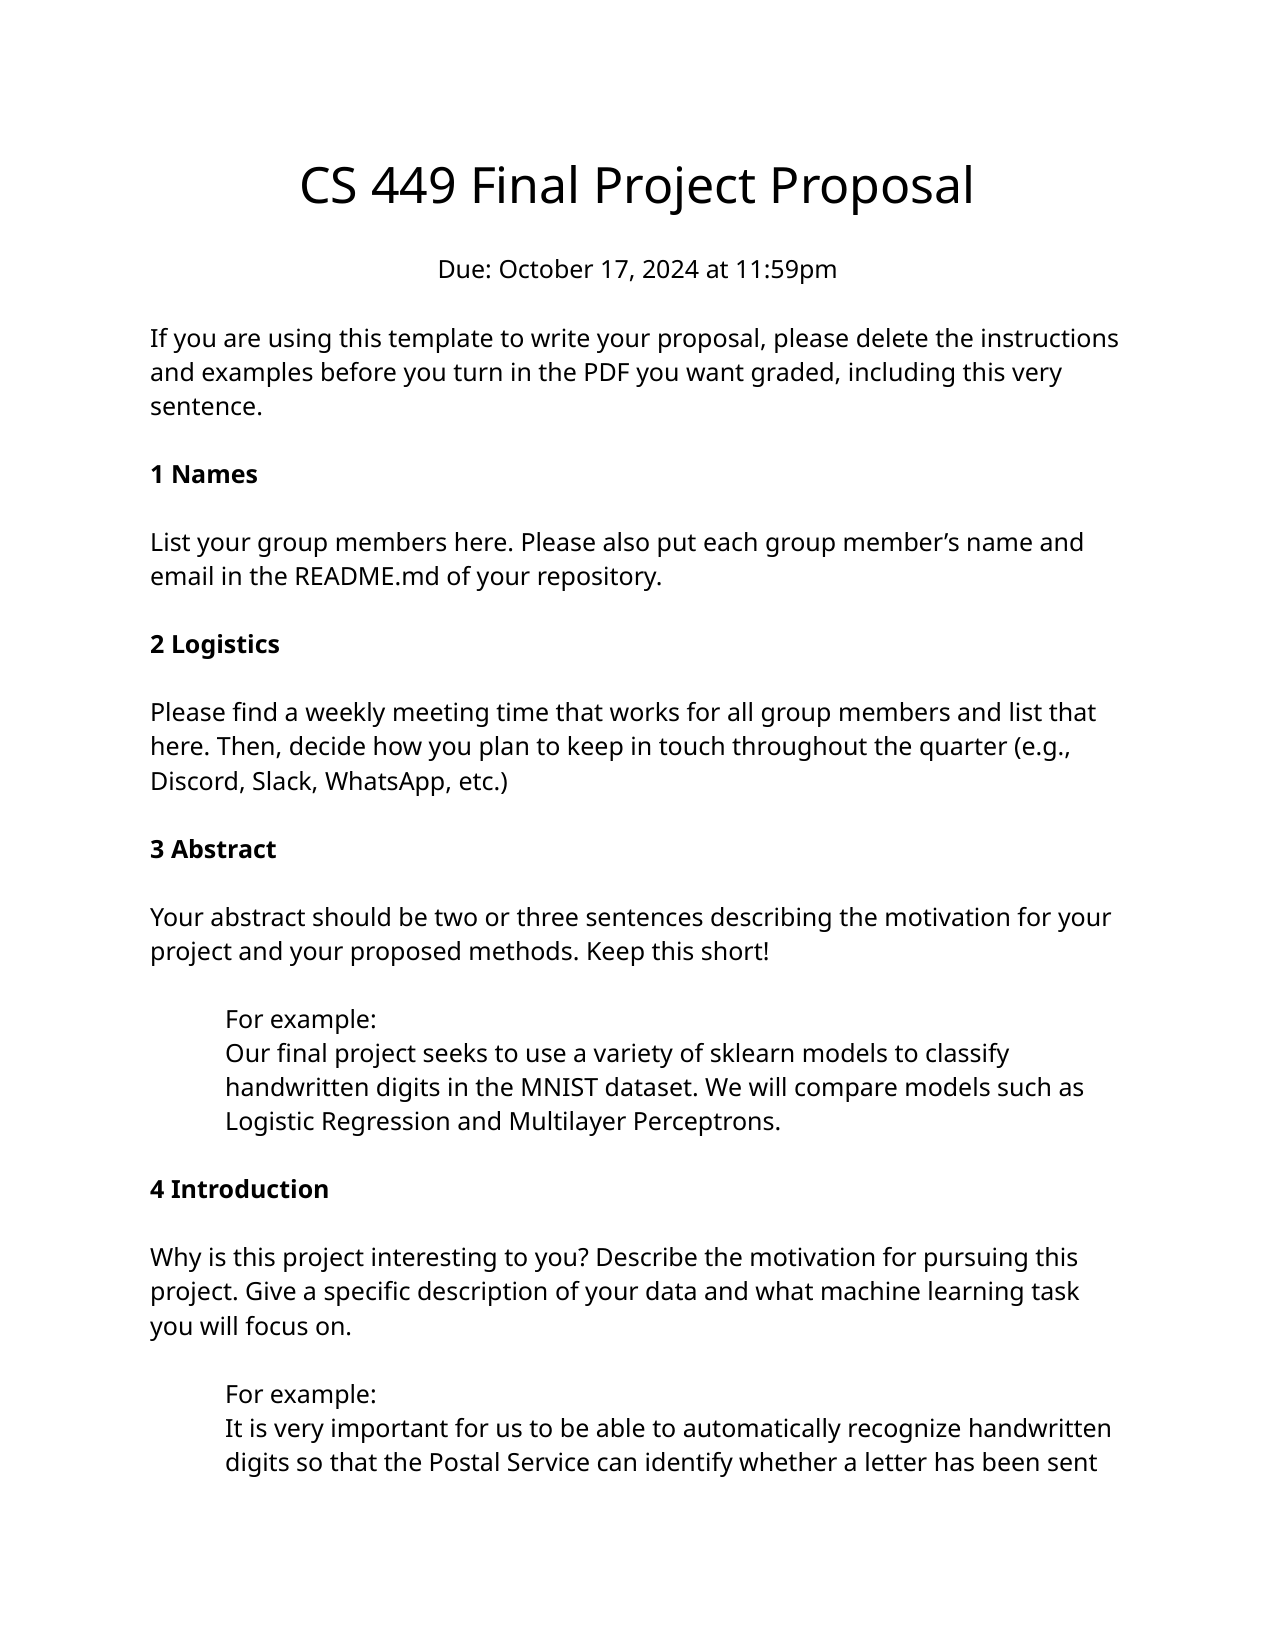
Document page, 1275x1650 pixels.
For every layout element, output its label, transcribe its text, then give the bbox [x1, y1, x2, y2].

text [225, 1410, 1125, 1478]
text Your abstract should be two or three sentences describing the motivation for your project and your proposed methods. Keep this short! [150, 899, 1125, 967]
text List your group members here. Please also put each group member’s name and email in the README.md of your repository. [150, 525, 1125, 593]
text 2 Logistics [150, 627, 1125, 661]
text 4 Introduction [150, 1172, 1125, 1206]
text Why is this project interesting to you? Describe the motivation for pursuing this project. Give a specific description of your data and what machine learning task you will focus on. [150, 1240, 1125, 1342]
text CS 449 Final Project Proposal [150, 150, 1125, 218]
text Please find a weekly meeting time that works for all group members and list that here. Then, decide how you plan to keep in touch throughout the quarter (e.g., Discord, Slack, WhatsApp, etc.) [150, 695, 1125, 797]
text For example: [150, 1002, 1125, 1036]
text If you are using this template to write your proposal, please delete the instructions and examples before you turn in the PDF you want graded, including this very sentence. [150, 320, 1125, 422]
text 3 Abstract [150, 831, 1125, 865]
text For example: [150, 1376, 1125, 1410]
text 1 Names [150, 457, 1125, 491]
text Our final project seeks to use a variety of sklearn models to classify handwritten digits in the MNIST dataset. We will compare models such as Logistic Regression and Multilayer Perceptrons. [225, 1036, 1125, 1138]
text Due: October 17, 2024 at 11:59pm [150, 252, 1125, 286]
